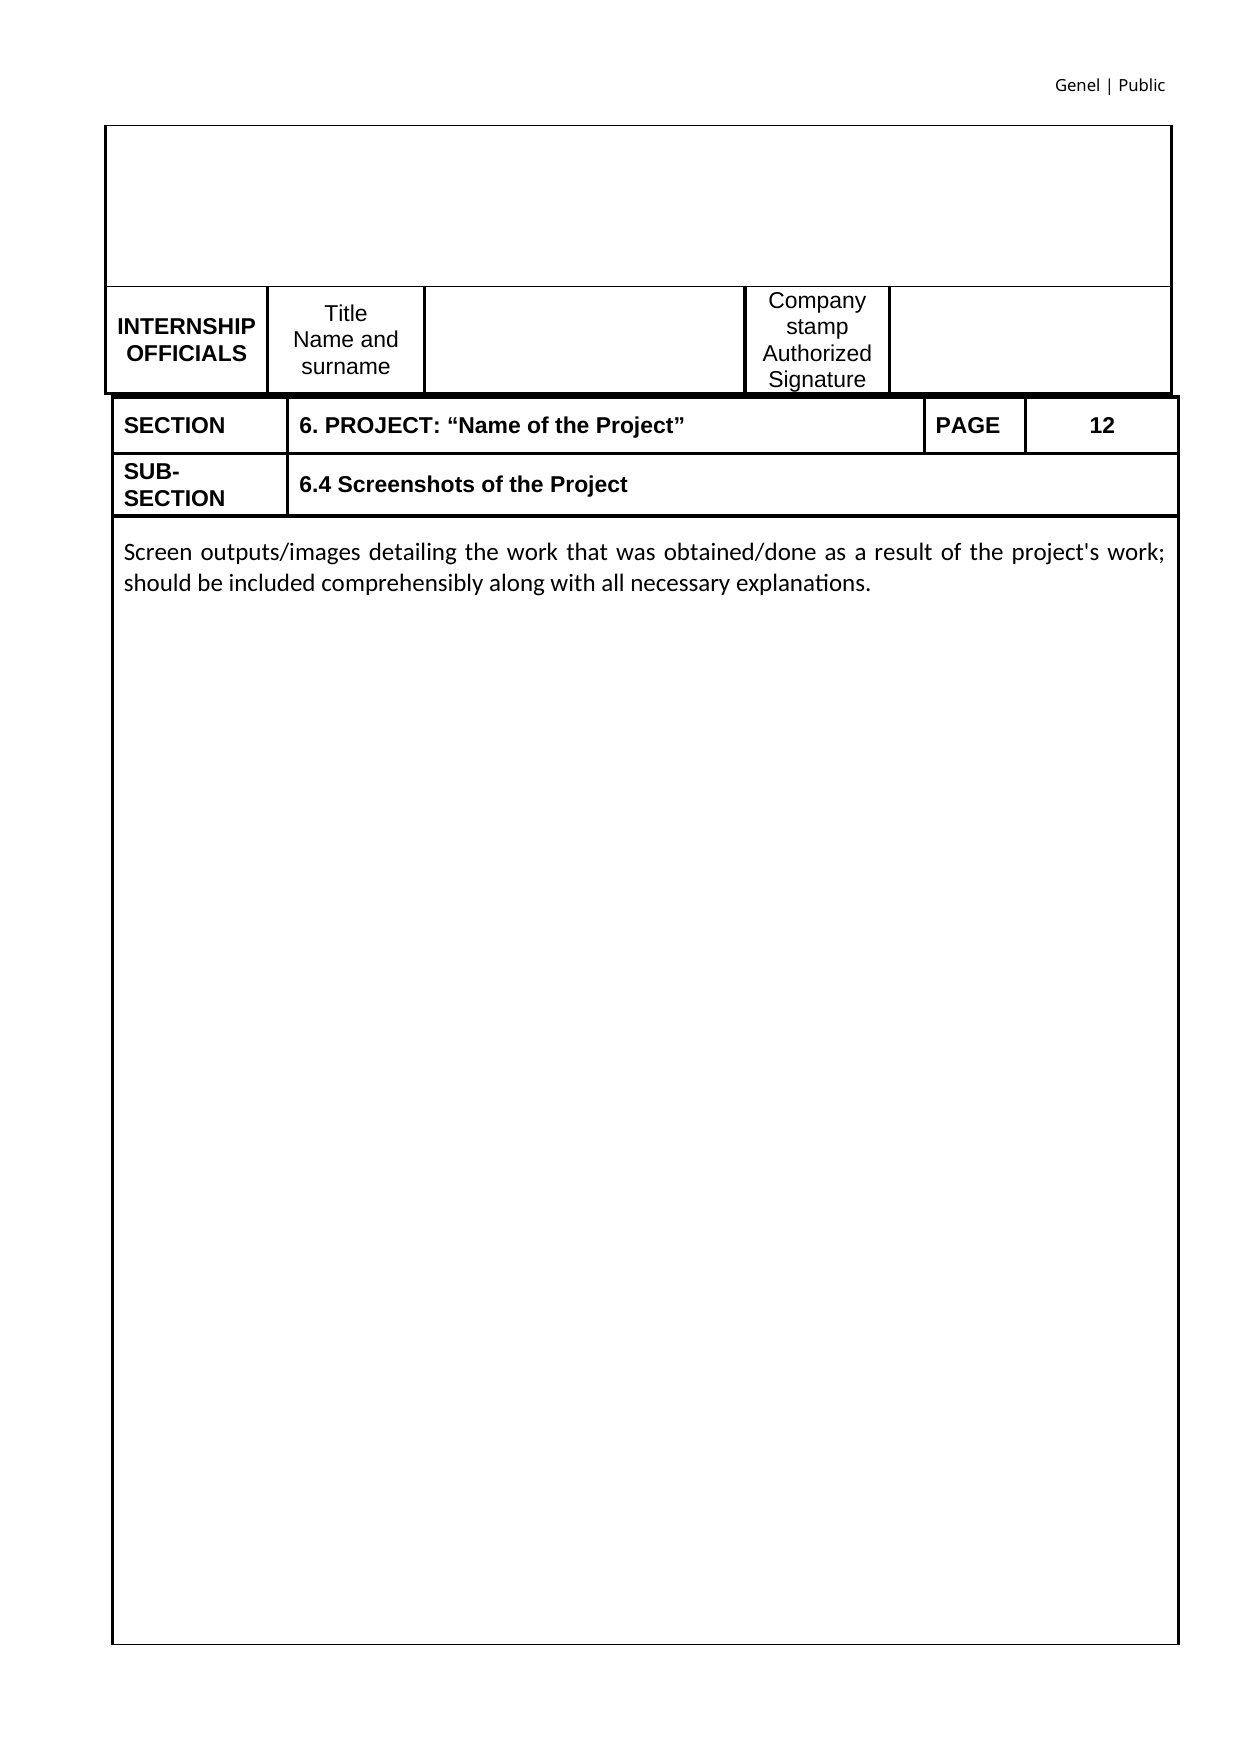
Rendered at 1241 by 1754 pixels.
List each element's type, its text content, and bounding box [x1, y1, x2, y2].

table_cell Title Name and surname [269, 287, 423, 392]
table_cell [891, 287, 1170, 392]
table_cell 6.4 Screenshots of the Project [289, 455, 1177, 514]
table_cell Company stamp Authorized Signature [747, 287, 888, 392]
table_cell INTERNSHIP OFFICIALS [107, 287, 266, 392]
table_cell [114, 518, 1177, 1644]
table_header PAGE [926, 399, 1024, 452]
table_header 12 [1027, 399, 1177, 452]
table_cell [107, 126, 1170, 286]
table_header SECTION [114, 399, 286, 452]
table_header 6. PROJECT: “Name of the Project” [289, 399, 923, 452]
table_cell SUB-SECTION [114, 455, 286, 514]
table_cell [426, 287, 743, 392]
